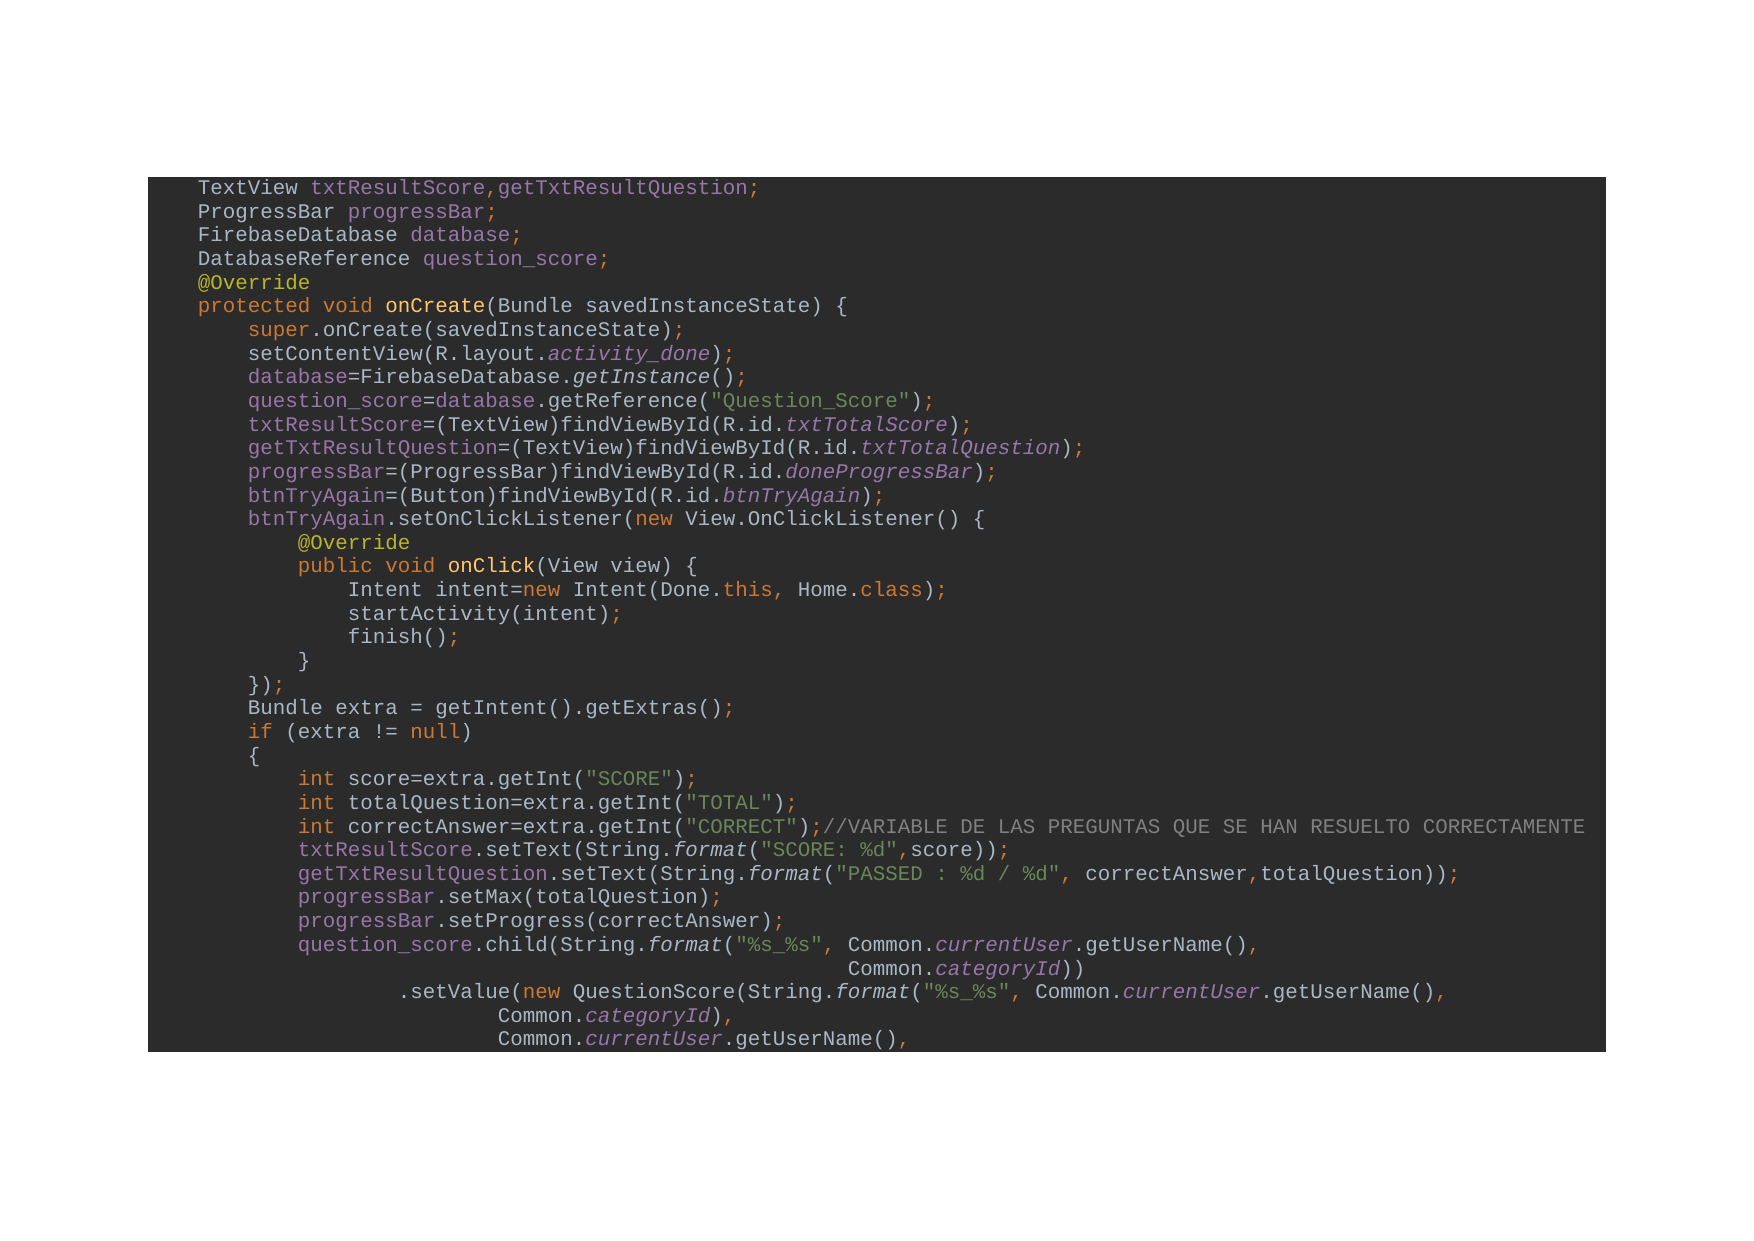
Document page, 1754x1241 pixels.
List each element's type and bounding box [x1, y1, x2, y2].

text [148, 177, 1606, 1052]
